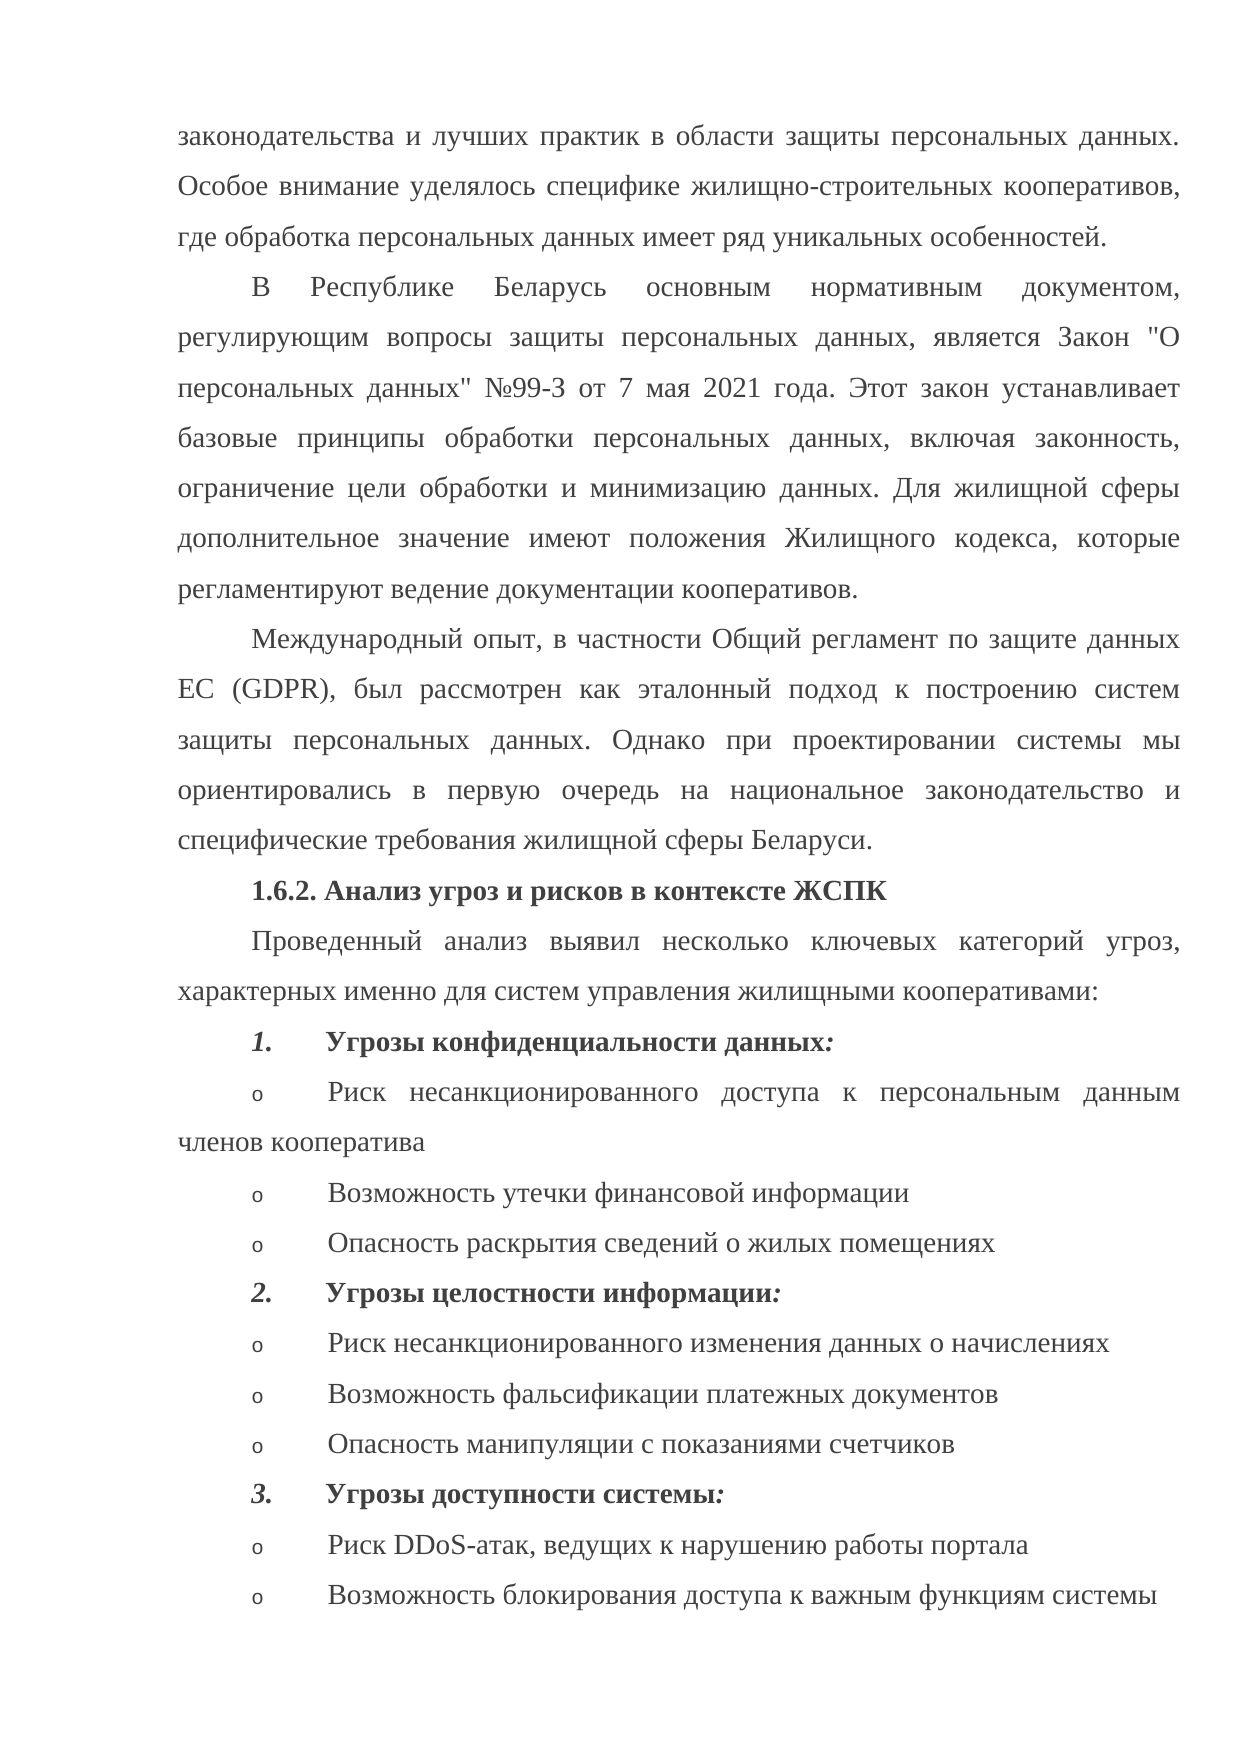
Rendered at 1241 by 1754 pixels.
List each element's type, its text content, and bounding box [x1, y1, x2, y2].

list Риск несанкционированного изменения данных о начислениях [177, 1326, 1181, 1359]
subtitle 1.6.2. Анализ угроз и рисков в контексте ЖСПК [177, 873, 1181, 906]
text В Республике Беларусь основным нормативным документом, регулирующим вопросы защиты персональных данных, является Закон "О персональных данных" №99-З от 7 мая 2021 года. Этот закон устанавливает базовые принципы обработки персональных данных, включая законность, ограничение цели обработки и минимизацию данных. Для жилищной сферы дополнительное значение имеют положения Жилищного кодекса, которые регламентируют ведение документации кооперативов. [177, 269, 1181, 604]
list Риск DDoS-атак, ведущих к нарушению работы портала [177, 1527, 1181, 1560]
list Угрозы целостности информации: [177, 1275, 1181, 1309]
list Возможность утечки финансовой информации [177, 1175, 1181, 1208]
list Возможность блокирования доступа к важным функциям системы [177, 1577, 1181, 1611]
list Риск несанкционированного доступа к персональным данным членов кооператива [177, 1074, 1181, 1158]
list Угрозы конфиденциальности данных: [177, 1024, 1181, 1057]
list Угрозы доступности системы: [177, 1477, 1181, 1510]
text Международный опыт, в частности Общий регламент по защите данных ЕС (GDPR), был рассмотрен как эталонный подход к построению систем защиты персональных данных. Однако при проектировании системы мы ориентировались в первую очередь на национальное законодательство и специфические требования жилищной сферы Беларуси. [177, 621, 1181, 856]
text Проведенный анализ выявил несколько ключевых категорий угроз, характерных именно для систем управления жилищными кооперативами: [177, 923, 1181, 1007]
list Опасность манипуляции с показаниями счетчиков [177, 1426, 1181, 1460]
list Опасность раскрытия сведений о жилых помещениях [177, 1225, 1181, 1258]
list Возможность фальсификации платежных документов [177, 1376, 1181, 1409]
